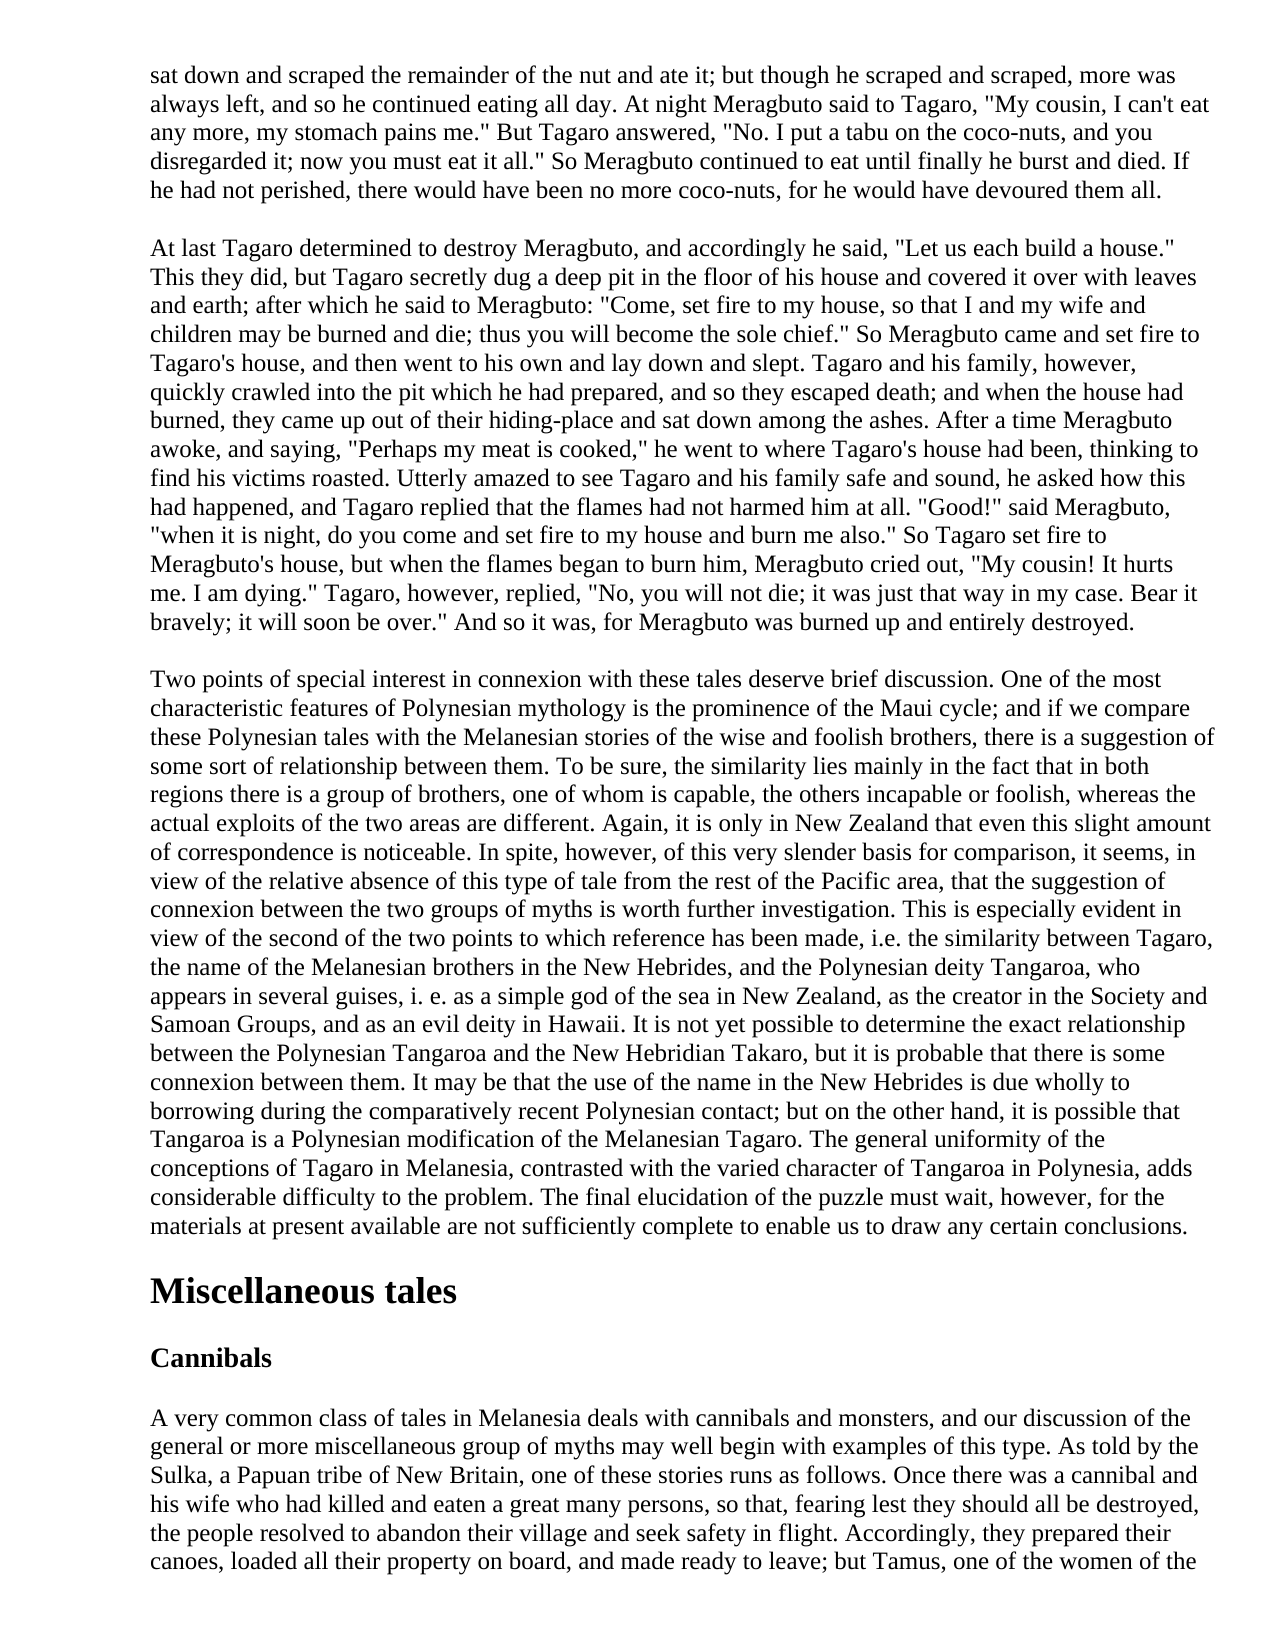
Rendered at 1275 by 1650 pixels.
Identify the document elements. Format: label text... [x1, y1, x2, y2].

subtitle Cannibals [150, 1341, 1215, 1373]
text Two points of special interest in connexion with these tales deserve brief discussion. One of the most characteristic features of Polynesian mythology is the prominence of the Maui cycle; and if we compare these Polynesian tales with the Melanesian stories of the wise and foolish brothers, there is a suggestion of some sort of relationship between them. To be sure, the similarity lies mainly in the fact that in both regions there is a group of brothers, one of whom is capable, the others incapable or foolish, whereas the actual exploits of the two areas are different. Again, it is only in New Zealand that even this slight amount of correspondence is noticeable. In spite, however, of this very slender basis for comparison, it seems, in view of the relative absence of this type of tale from the rest of the Pacific area, that the suggestion of connexion between the two groups of myths is worth further investigation. This is especially evident in view of the second of the two points to which reference has been made, i.e. the similarity between Tagaro, the name of the Melanesian brothers in the New Hebrides, and the Polynesian deity Tangaroa, who appears in several guises, i. e. as a simple god of the sea in New Zealand, as the creator in the Society and Samoan Groups, and as an evil deity in Hawaii. It is not yet possible to determine the exact relationship between the Polynesian Tangaroa and the New Hebridian Takaro, but it is probable that there is some connexion between them. It may be that the use of the name in the New Hebrides is due wholly to borrowing during the comparatively recent Polynesian contact; but on the other hand, it is possible that Tangaroa is a Polynesian modification of the Melanesian Tagaro. The general uniformity of the conceptions of Tagaro in Melanesia, contrasted with the varied character of Tangaroa in Polynesia, adds considerable difficulty to the problem. The final elucidation of the puzzle must wait, however, for the materials at present available are not sufficiently complete to enable us to draw any certain conclusions. [150, 664, 1215, 1239]
subtitle Miscellaneous tales [150, 1269, 1215, 1312]
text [150, 1403, 1215, 1575]
text At last Tagaro determined to destroy Meragbuto, and accordingly he said, "Let us each build a house." This they did, but Tagaro secretly dug a deep pit in the floor of his house and covered it over with leaves and earth; after which he said to Meragbuto: "Come, set fire to my house, so that I and my wife and children may be burned and die; thus you will become the sole chief." So Meragbuto came and set fire to Tagaro's house, and then went to his own and lay down and slept. Tagaro and his family, however, quickly crawled into the pit which he had prepared, and so they escaped death; and when the house had burned, they came up out of their hiding-place and sat down among the ashes. After a time Meragbuto awoke, and saying, "Perhaps my meat is cooked," he went to where Tagaro's house had been, thinking to find his victims roasted. Utterly amazed to see Tagaro and his family safe and sound, he asked how this had happened, and Tagaro replied that the flames had not harmed him at all. "Good!" said Meragbuto, "when it is night, do you come and set fire to my house and burn me also." So Tagaro set fire to Meragbuto's house, but when the flames began to burn him, Meragbuto cried out, "My cousin! It hurts me. I am dying." Tagaro, however, replied, "No, you will not die; it was just that way in my case. Bear it bravely; it will soon be over." And so it was, for Meragbuto was burned up and entirely destroyed. [150, 233, 1215, 635]
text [150, 60, 1215, 204]
